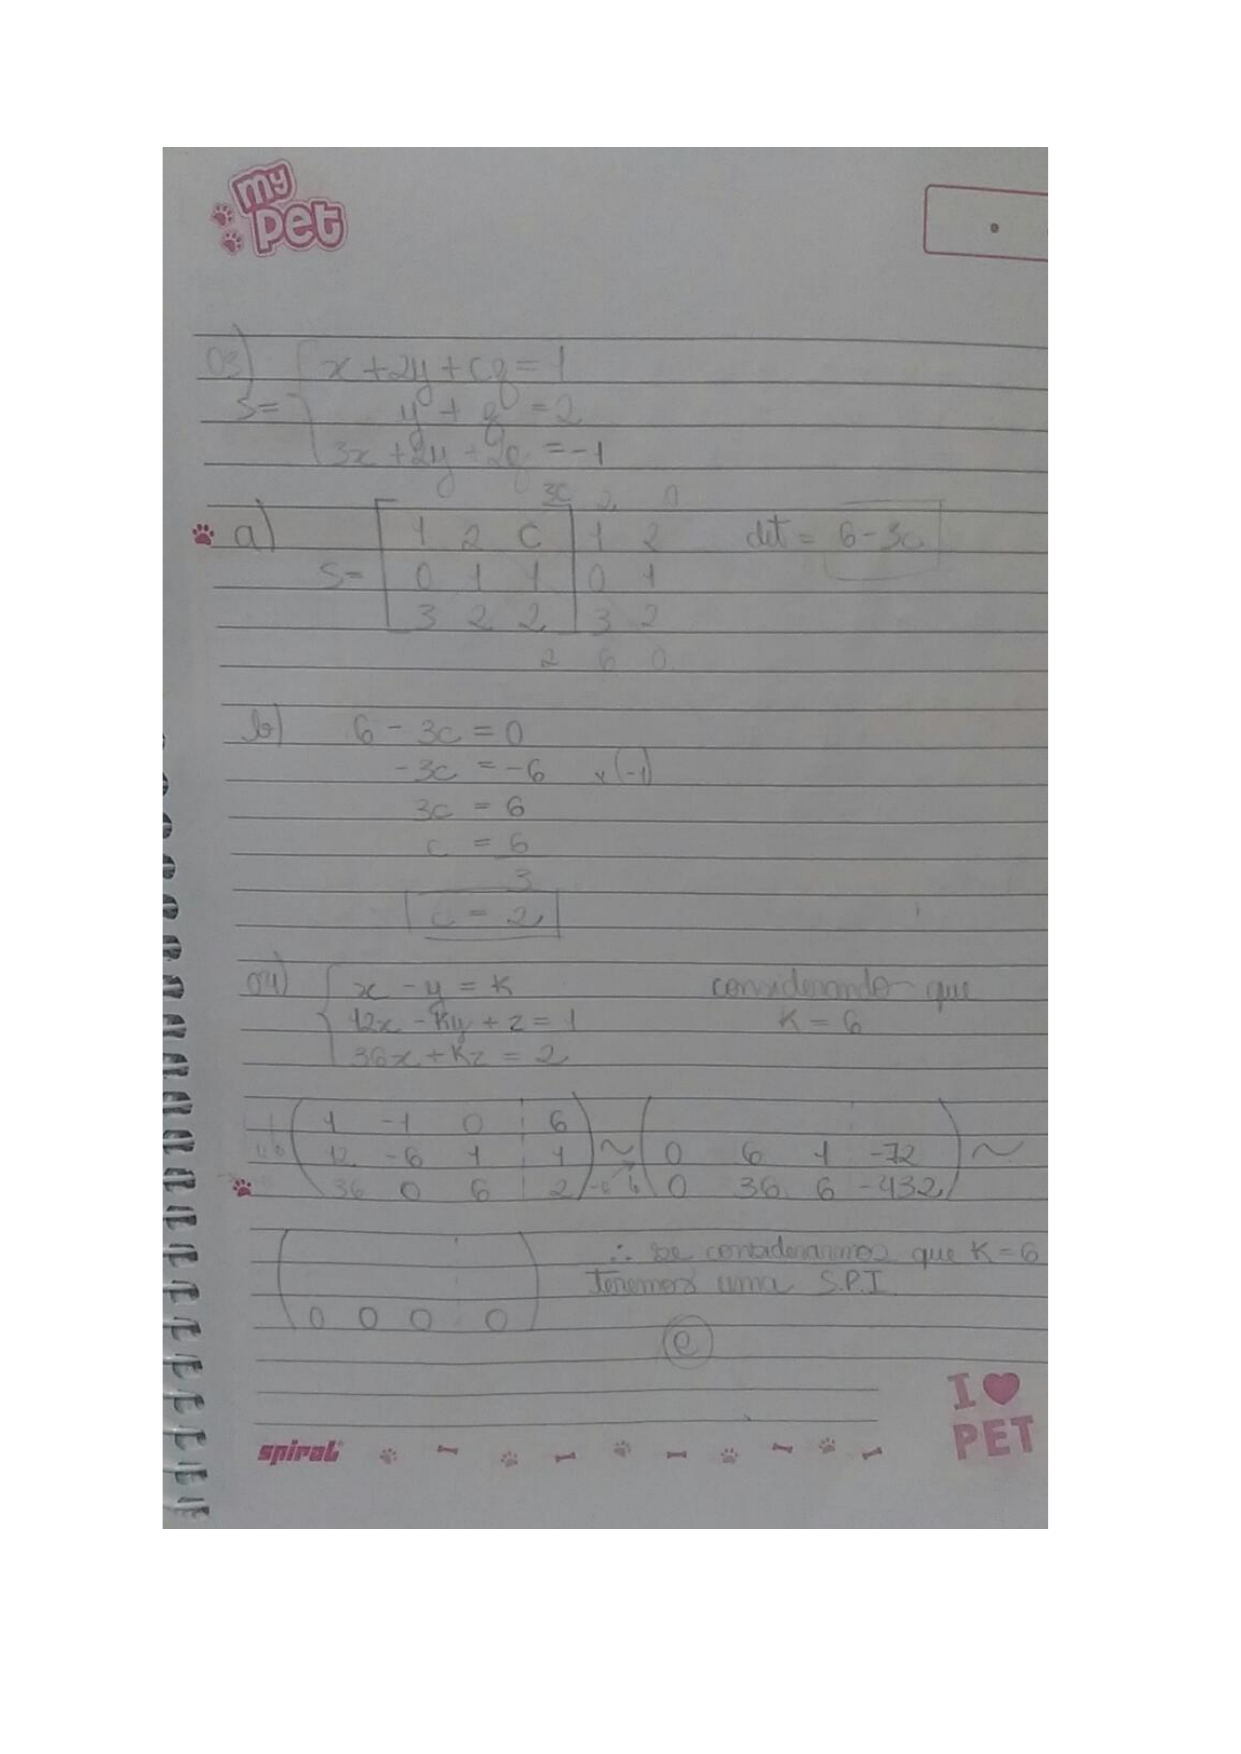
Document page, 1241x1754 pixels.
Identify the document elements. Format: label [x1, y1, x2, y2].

picture [162, 147, 1049, 1529]
